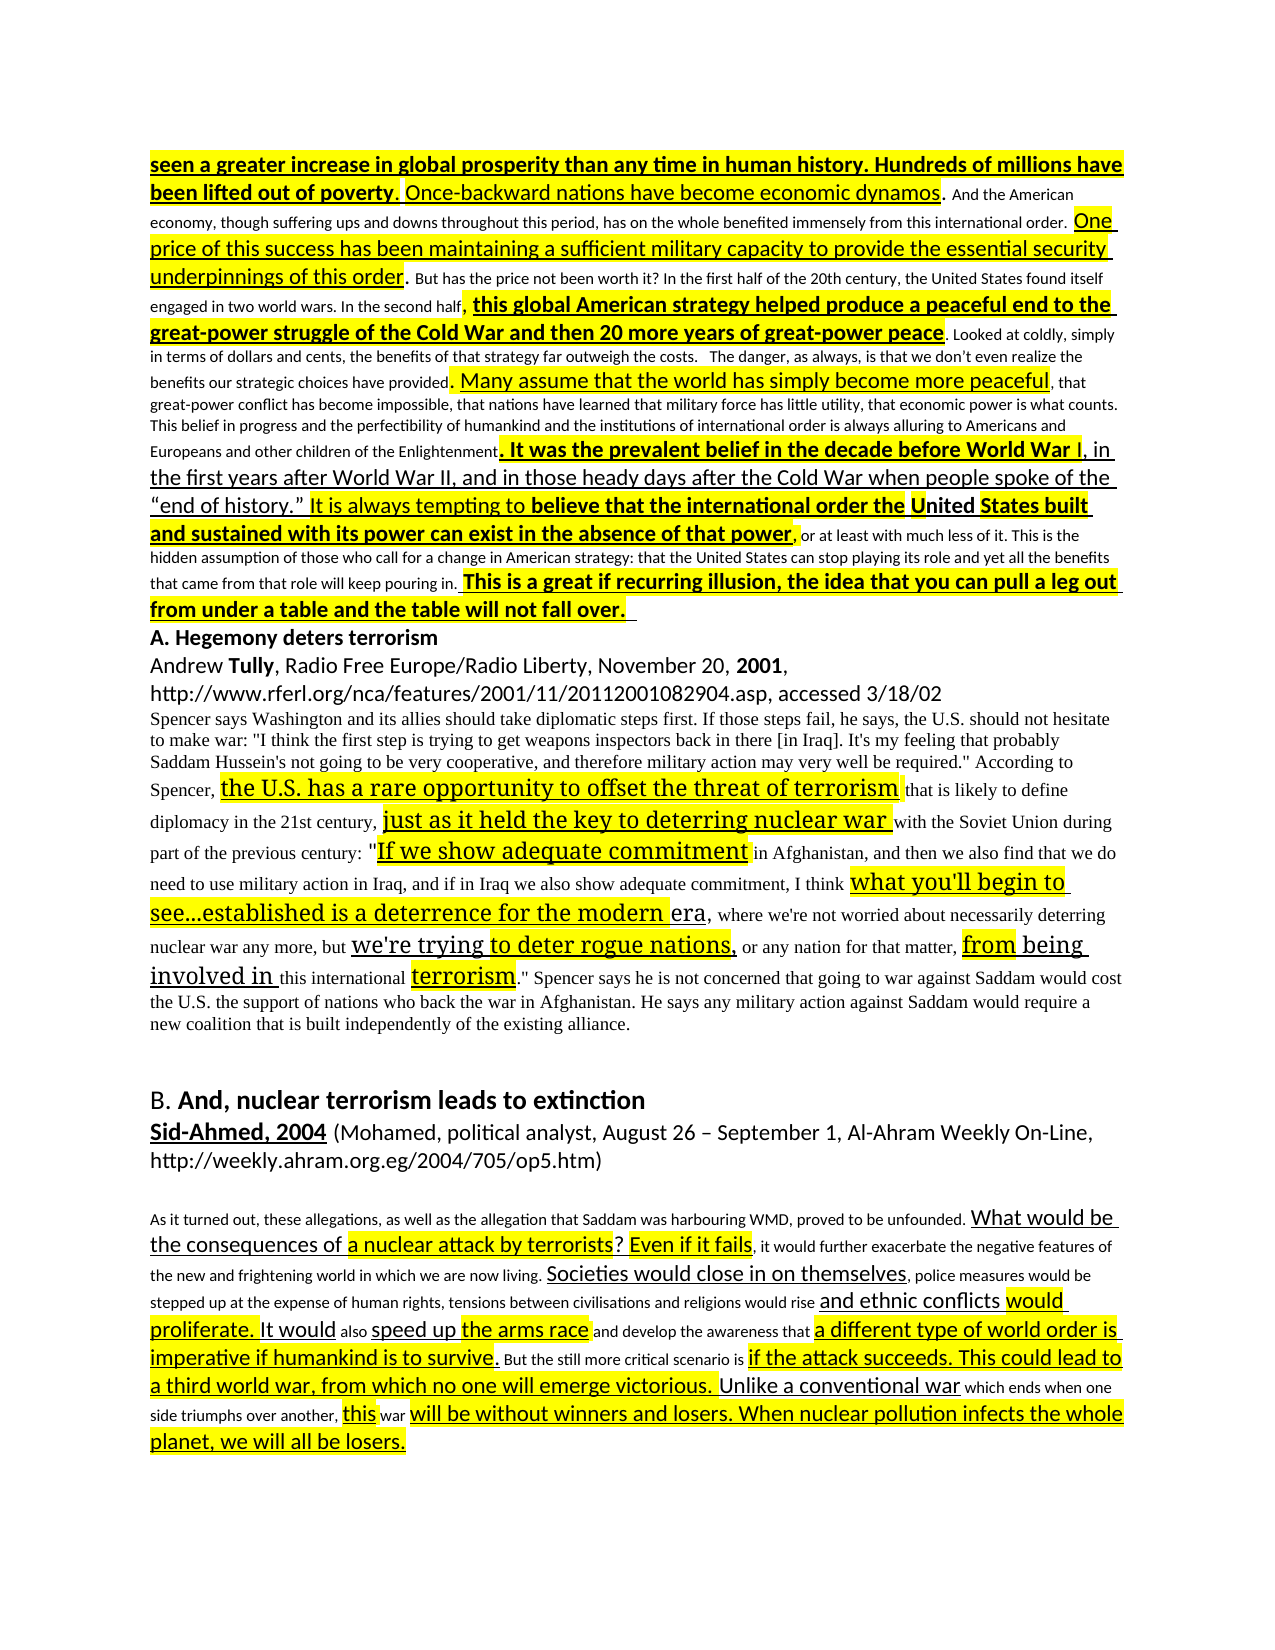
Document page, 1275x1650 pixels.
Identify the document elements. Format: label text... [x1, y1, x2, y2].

subtitle B. And, nuclear terrorism leads to extinction [150, 1083, 1125, 1116]
text Sid-Ahmed, 2004 (Mohamed, political analyst, August 26 – September 1, Al-Ahram Weekly On-Line, http://weekly.ahram.org.eg/2004/705/op5.htm) [150, 1116, 1125, 1174]
text A. Hegemony deters terrorism [150, 623, 1125, 652]
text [150, 150, 1125, 623]
text Andrew Tully, Radio Free Europe/Radio Liberty, , http://www.rferl.org/nca/features/2001/11/20112001082904.asp, accessed [150, 652, 1125, 708]
text As it turned out, these allegations, as well as the allegation that Saddam was harbouring WMD, proved to be unfounded. What would be the consequences of a nuclear attack by terrorists? Even if it fails, it would further exacerbate the negative features of the new and frightening world in which we are now living. Societies would close in on themselves, police measures would be stepped up at the expense of human rights, tensions between civilisations and religions would rise and ethnic conflicts would proliferate. It would also speed up the arms race and develop the awareness that a different type of world order is imperative if humankind is to survive. But the still more critical scenario is if the attack succeeds. This could lead to a third world war, from which no one will emerge victorious. Unlike a conventional war which ends when one side triumphs over another, this war will be without winners and losers. When nuclear pollution infects the whole planet, we will all be losers. [150, 1203, 1125, 1455]
text Spencer says Washington and its allies should take diplomatic steps first. If those steps fail, he says, the should not hesitate to make war: "I think the first step is trying to get weapons inspectors back in there [in ]. It's my feeling that probably Saddam Hussein's not going to be very cooperative, and therefore military action may very well be required." According to Spencer, the U.S. has a rare opportunity to offset the threat of terrorism that is likely to define diplomacy in the 21st century, just as it held the key to deterring nuclear war with the Soviet Union during part of the previous century: "If we show adequate commitment in Afghanistan, and then we also find that we do need to use military action in Iraq, and if in Iraq we also show adequate commitment, I think what you'll begin to see...established is a deterrence for the modern era, where we're not worried about necessarily deterring nuclear war any more, but we're trying to deter rogue nations, or any nation for that matter, from being involved in this international terrorism." Spencer says he is not concerned that going to war against Saddam would cost the the support of nations who back the war in . He says any military action against Saddam would require a new coalition that is built independently of the existing alliance. [150, 708, 1125, 1034]
